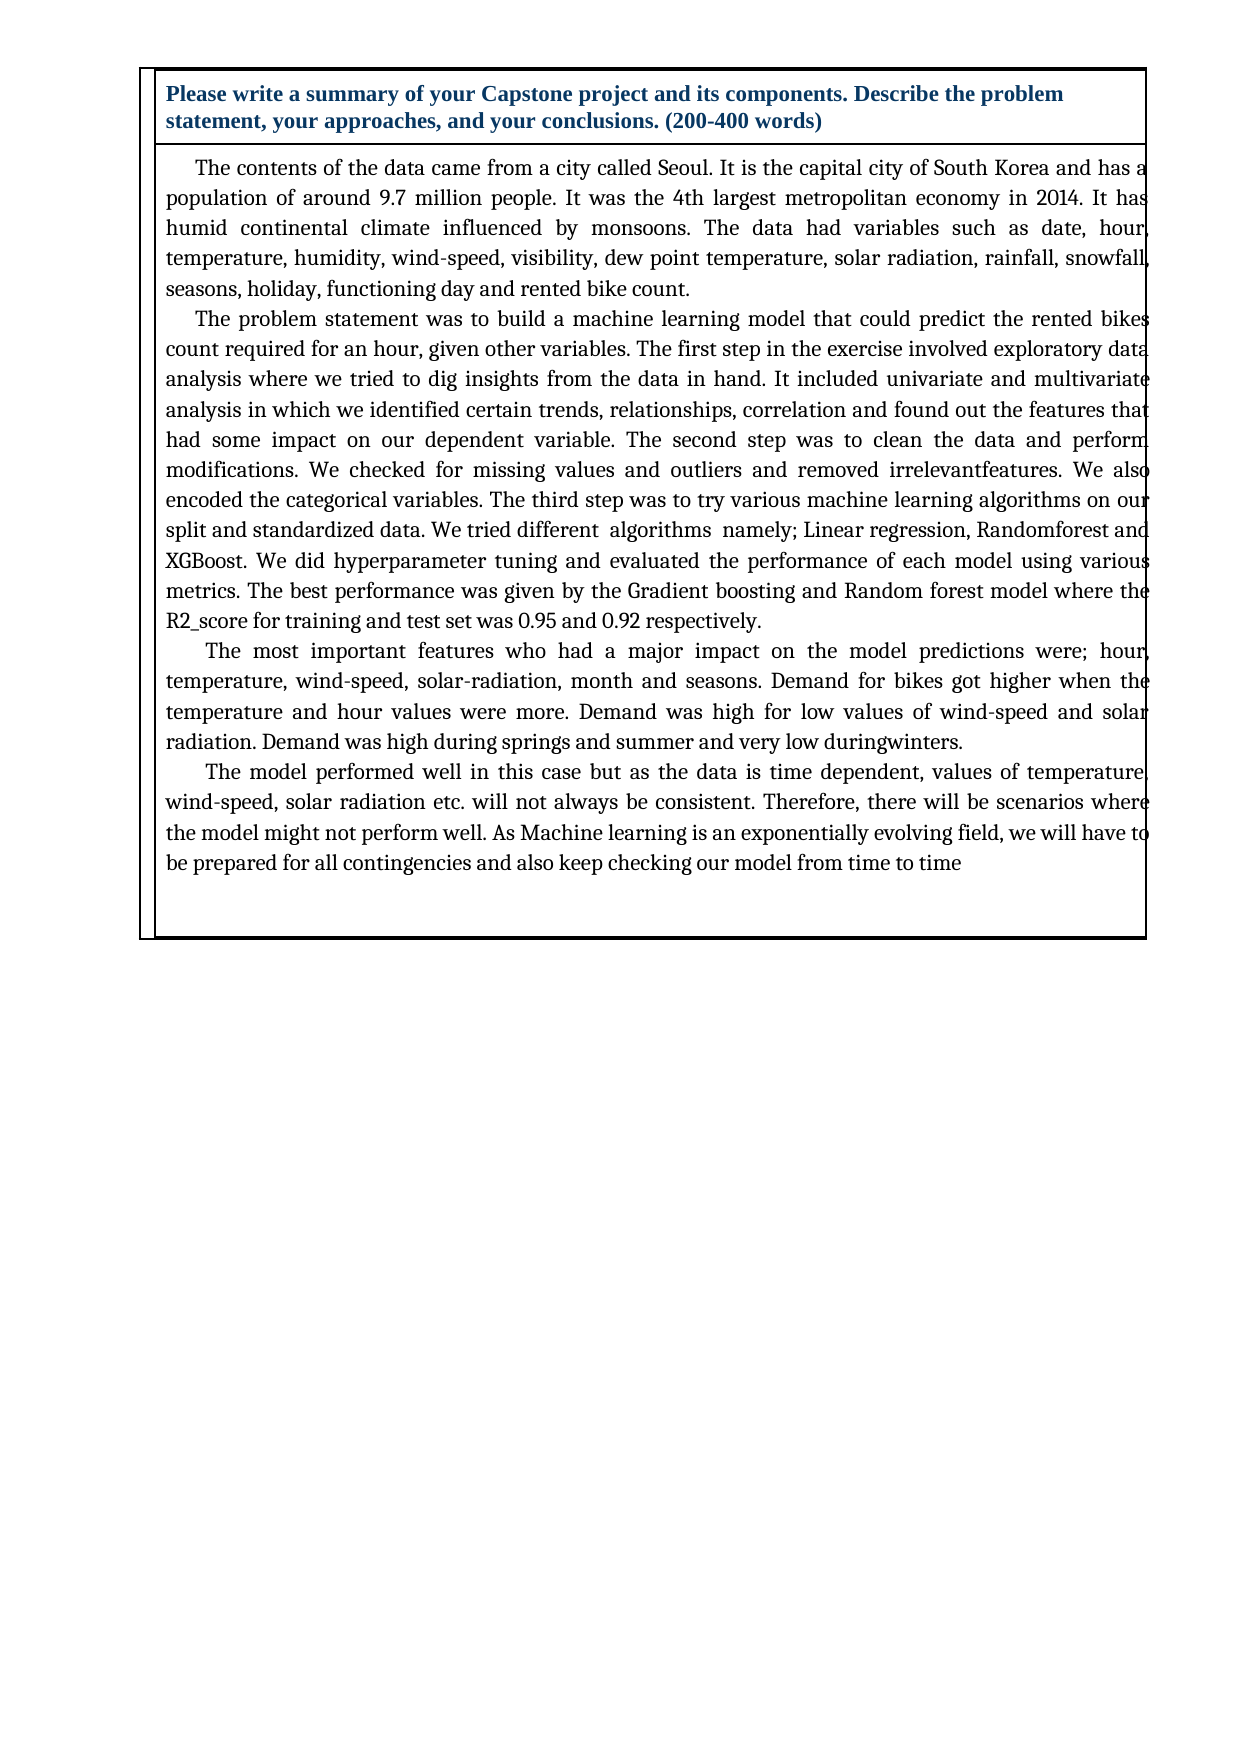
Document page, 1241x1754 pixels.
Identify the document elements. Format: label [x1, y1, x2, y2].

table_cell [156, 71, 1145, 143]
table_cell [156, 145, 1145, 936]
table_cell [141, 69, 154, 938]
